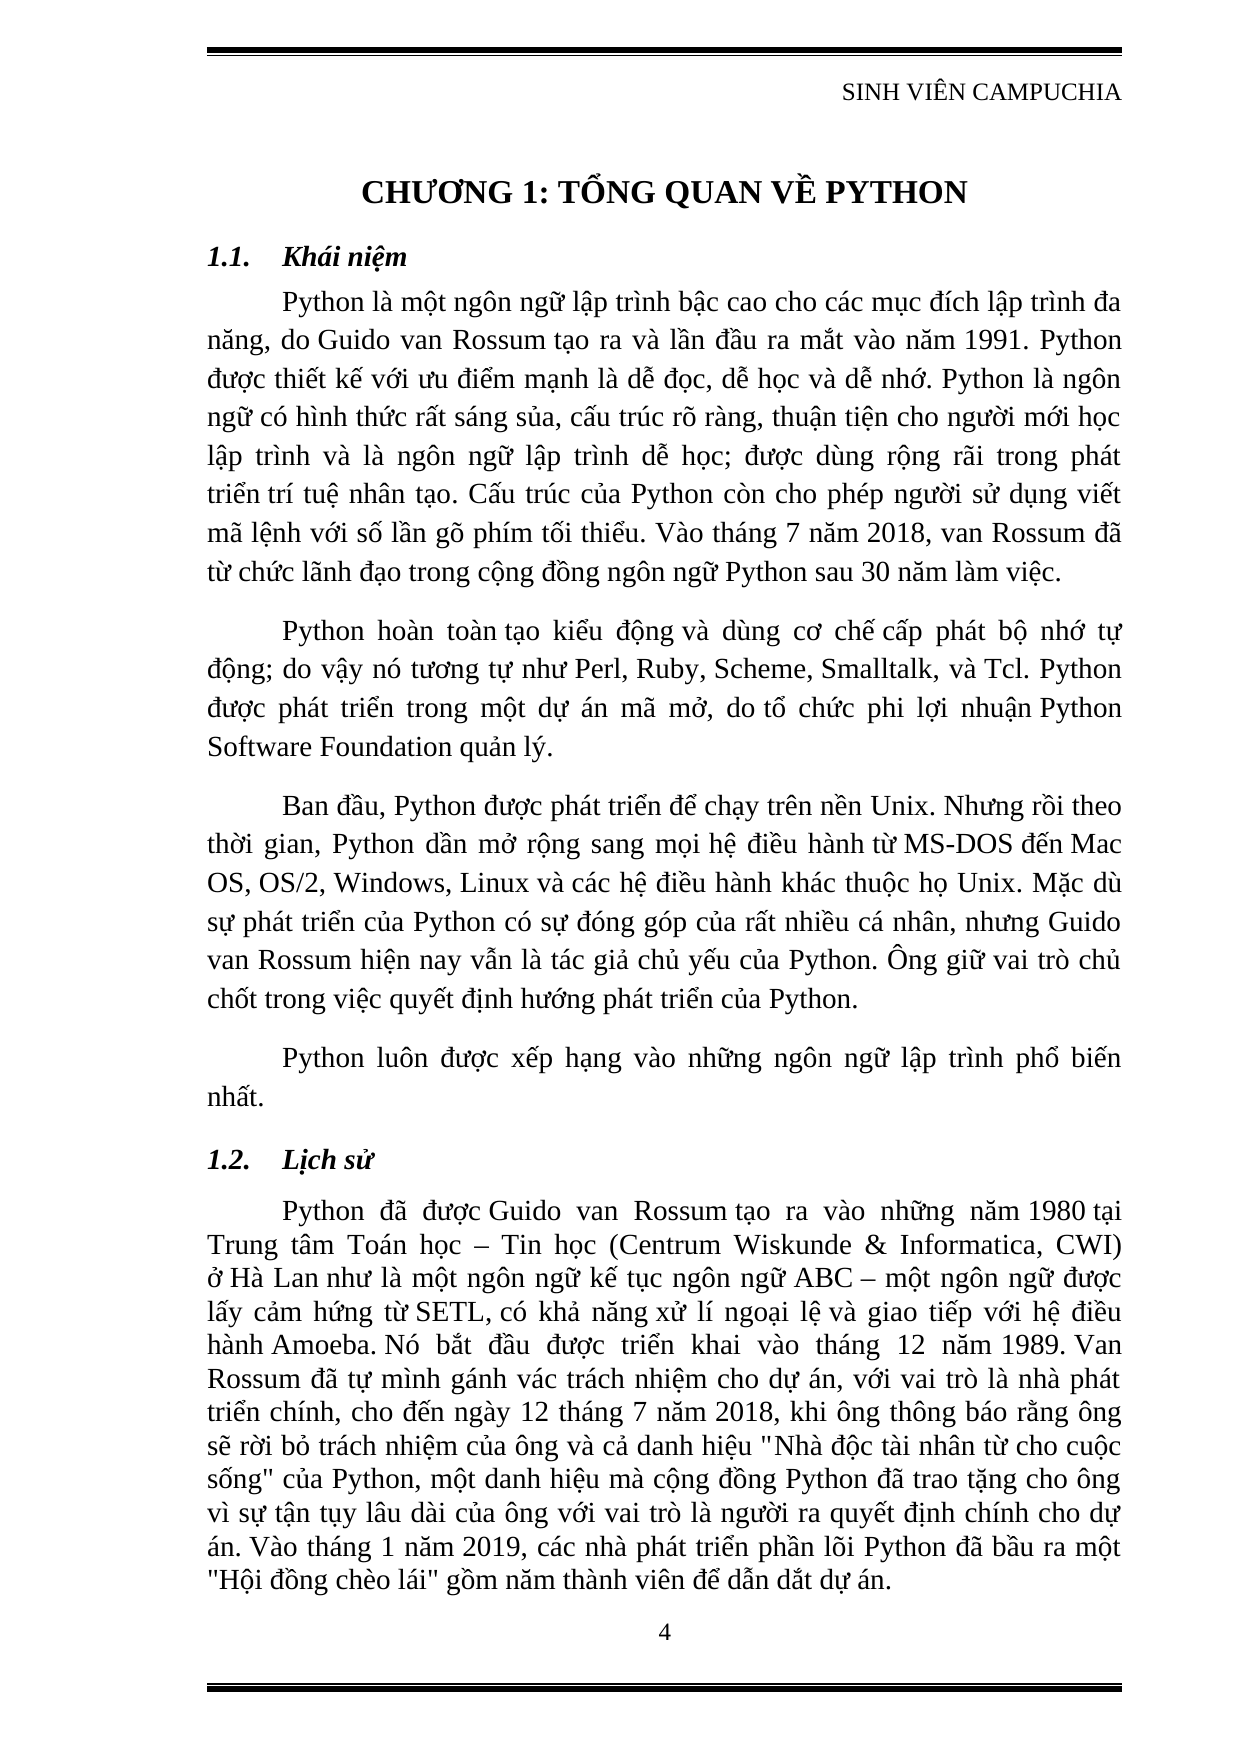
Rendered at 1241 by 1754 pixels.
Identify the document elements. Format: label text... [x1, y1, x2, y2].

text Python luôn được xếp hạng vào những ngôn ngữ lập trình phổ biến nhất. [207, 1040, 1122, 1112]
subtitle CHƯƠNG 1: TỔNG QUAN VỀ PYTHON [207, 173, 1122, 211]
text Ban đầu, Python được phát triển để chạy trên nền Unix. Nhưng rồi theo thời gian, Python dần mở rộng sang mọi hệ điều hành từ MS-DOS đến Mac OS, OS/2, Windows, Linux và các hệ điều hành khác thuộc họ Unix. Mặc dù sự phát triển của Python có sự đóng góp của rất nhiều cá nhân, nhưng Guido van Rossum hiện nay vẫn là tác giả chủ yếu của Python. Ông giữ vai trò chủ chốt trong việc quyết định hướng phát triển của Python. [207, 788, 1122, 1014]
text Python hoàn toàn tạo kiểu động và dùng cơ chế cấp phát bộ nhớ tự động; do vậy nó tương tự như Perl, Ruby, Scheme, Smalltalk, và Tcl. Python được phát triển trong một dự án mã mở, do tổ chức phi lợi nhuận Python Software Foundation quản lý. [207, 613, 1122, 762]
subtitle Khái niệm [207, 239, 1122, 273]
subtitle Lịch sử [207, 1142, 1122, 1176]
text Python đã được Guido van Rossum tạo ra vào những năm 1980 tại Trung tâm Toán học – Tin học (Centrum Wiskunde & Informatica, CWI) ở Hà Lan như là một ngôn ngữ kế tục ngôn ngữ ABC – một ngôn ngữ được lấy cảm hứng từ SETL, có khả năng xử lí ngoại lệ và giao tiếp với hệ điều hành Amoeba. Nó bắt đầu được triển khai vào tháng 12 năm 1989. Van Rossum đã tự mình gánh vác trách nhiệm cho dự án, với vai trò là nhà phát triển chính, cho đến ngày 12 tháng 7 năm 2018, khi ông thông báo rằng ông sẽ rời bỏ trách nhiệm của ông và cả danh hiệu "Nhà độc tài nhân từ cho cuộc sống" của Python, một danh hiệu mà cộng đồng Python đã trao tặng cho ông vì sự tận tụy lâu dài của ông với vai trò là người ra quyết định chính cho dự án. Vào tháng 1 năm 2019, các nhà phát triển phần lõi Python đã bầu ra một "Hội đồng chèo lái" gồm năm thành viên để dẫn dắt dự án. [207, 1193, 1122, 1596]
text Python là một ngôn ngữ lập trình bậc cao cho các mục đích lập trình đa năng, do Guido van Rossum tạo ra và lần đầu ra mắt vào năm 1991. Python được thiết kế với ưu điểm mạnh là dễ đọc, dễ học và dễ nhớ. Python là ngôn ngữ có hình thức rất sáng sủa, cấu trúc rõ ràng, thuận tiện cho người mới học lập trình và là ngôn ngữ lập trình dễ học; được dùng rộng rãi trong phát triển trí tuệ nhân tạo. Cấu trúc của Python còn cho phép người sử dụng viết mã lệnh với số lần gõ phím tối thiểu. Vào tháng 7 năm 2018, van Rossum đã từ chức lãnh đạo trong cộng đồng ngôn ngữ Python sau 30 năm làm việc. [207, 284, 1122, 587]
